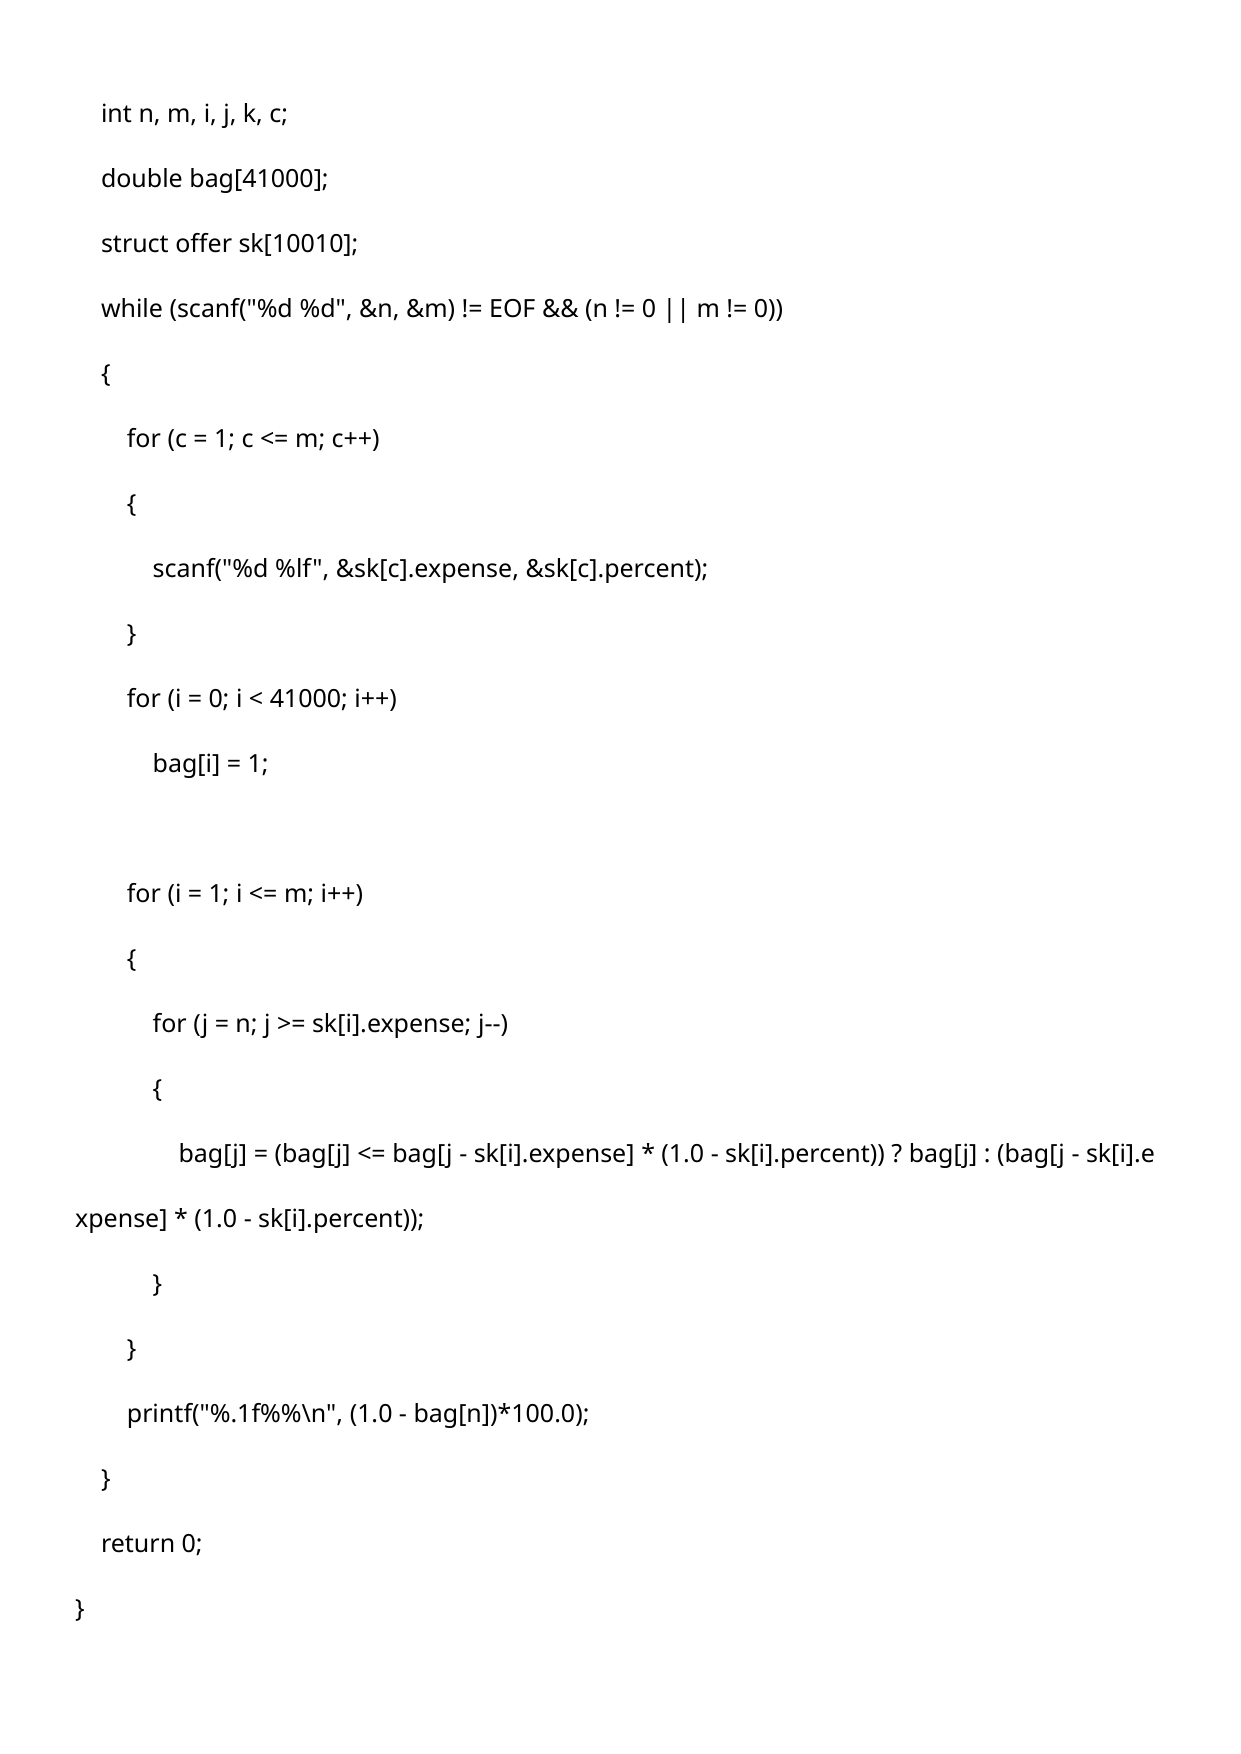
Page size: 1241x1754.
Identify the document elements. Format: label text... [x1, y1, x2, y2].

text int n, m, i, j, k, c; [75, 81, 1165, 146]
text for (i = 1; i <= m; i++) [75, 861, 1165, 926]
text } [75, 601, 1165, 666]
text for (j = n; j >= sk[i].expense; j--) [75, 991, 1165, 1056]
text } [75, 1576, 1165, 1641]
text { [75, 341, 1165, 406]
text { [75, 1056, 1165, 1121]
text for (i = 0; i < 41000; i++) [75, 666, 1165, 731]
text } [75, 1446, 1165, 1511]
text scanf("%d %lf", &sk[c].expense, &sk[c].percent); [75, 536, 1165, 601]
text double bag[41000]; [75, 146, 1165, 211]
text for (c = 1; c <= m; c++) [75, 406, 1165, 471]
text while (scanf("%d %d", &n, &m) != EOF && (n != 0 || m != 0)) [75, 276, 1165, 341]
text { [75, 471, 1165, 536]
text bag[j] = (bag[j] <= bag[j - sk[i].expense] * (1.0 - sk[i].percent)) ? bag[j] : (bag[j - sk[i].expense] * (1.0 - sk[i].percent)); [75, 1121, 1165, 1251]
text } [75, 1251, 1165, 1316]
text bag[i] = 1; [75, 731, 1165, 796]
text } [75, 1316, 1165, 1381]
text struct offer sk[10010]; [75, 211, 1165, 276]
text return 0; [75, 1511, 1165, 1576]
text { [75, 926, 1165, 991]
text printf("%.1f%%\n", (1.0 - bag[n])*100.0); [75, 1381, 1165, 1446]
